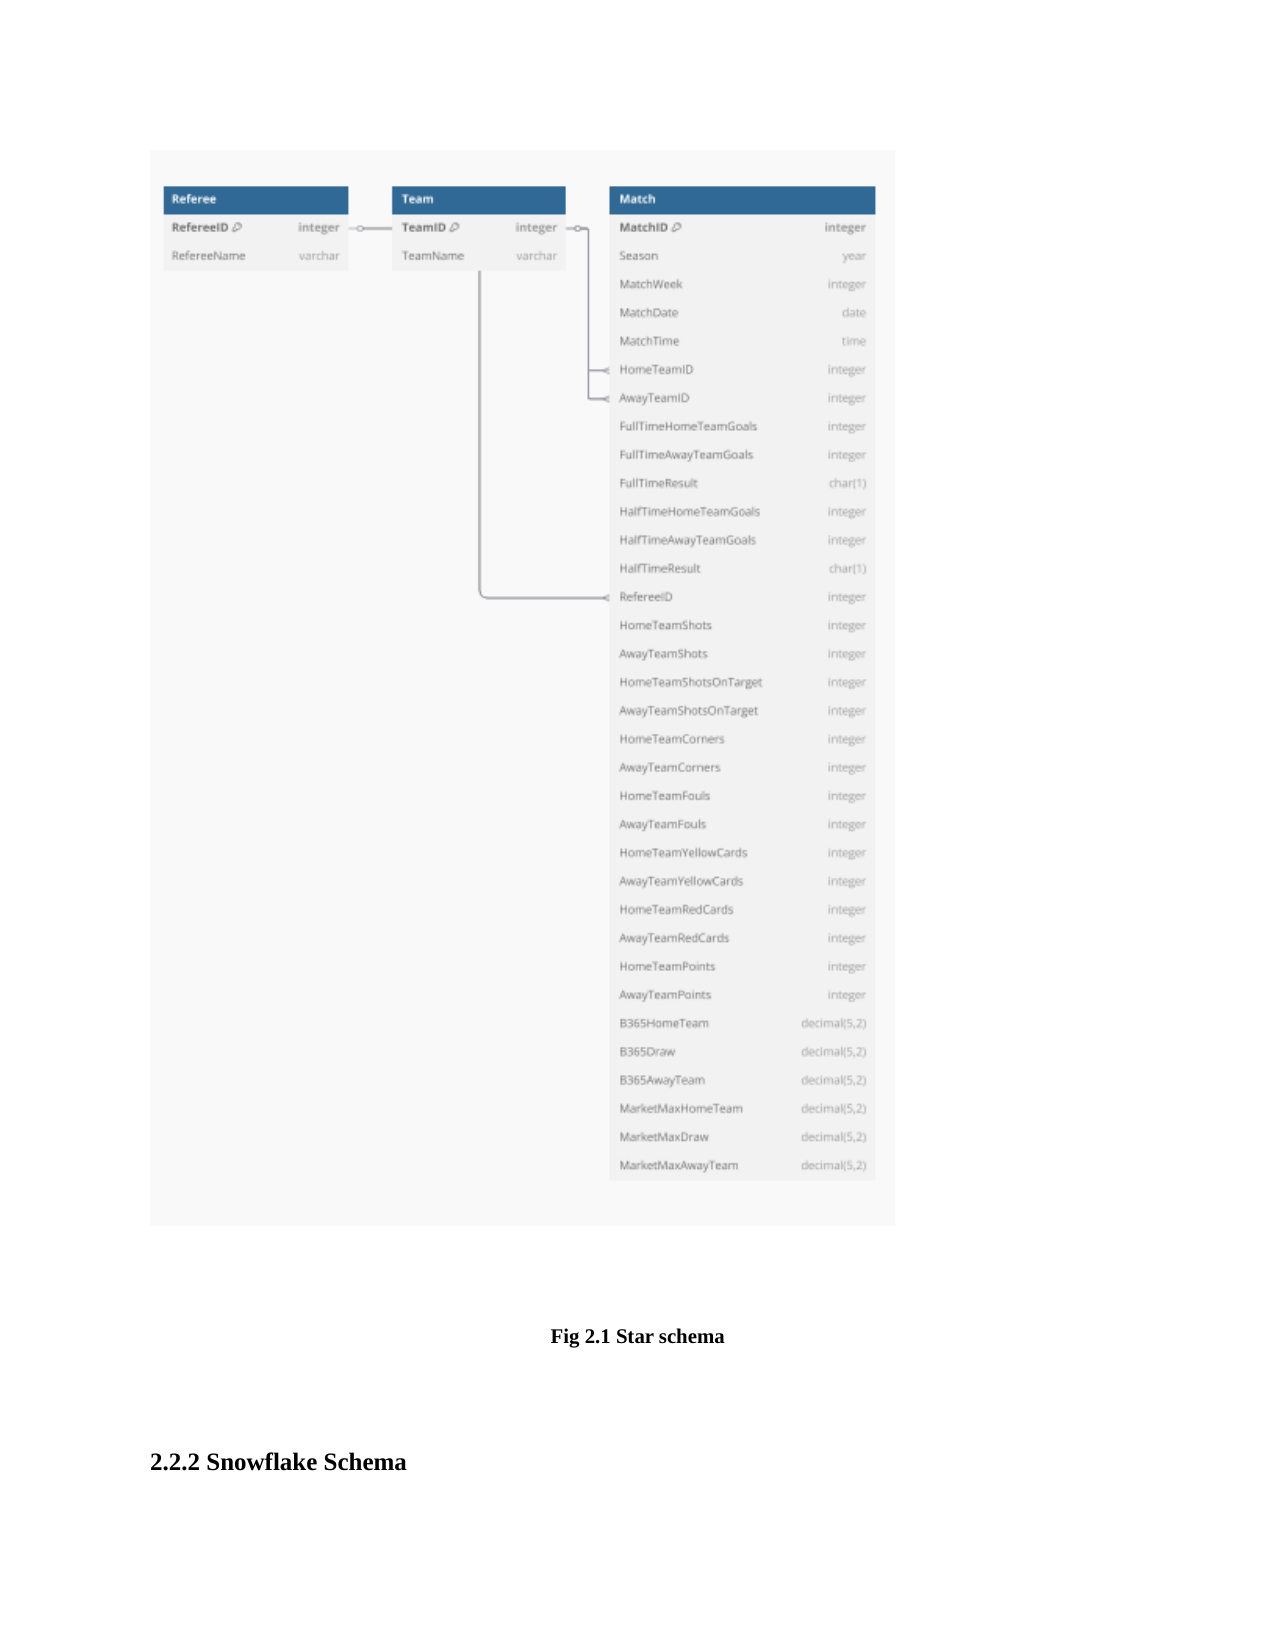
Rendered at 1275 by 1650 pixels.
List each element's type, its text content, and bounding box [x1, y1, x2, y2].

text 2.2.2 Snowflake Schema [150, 1447, 1125, 1475]
picture [150, 150, 896, 1226]
text Fig 2.1 Star schema [150, 1324, 1125, 1348]
